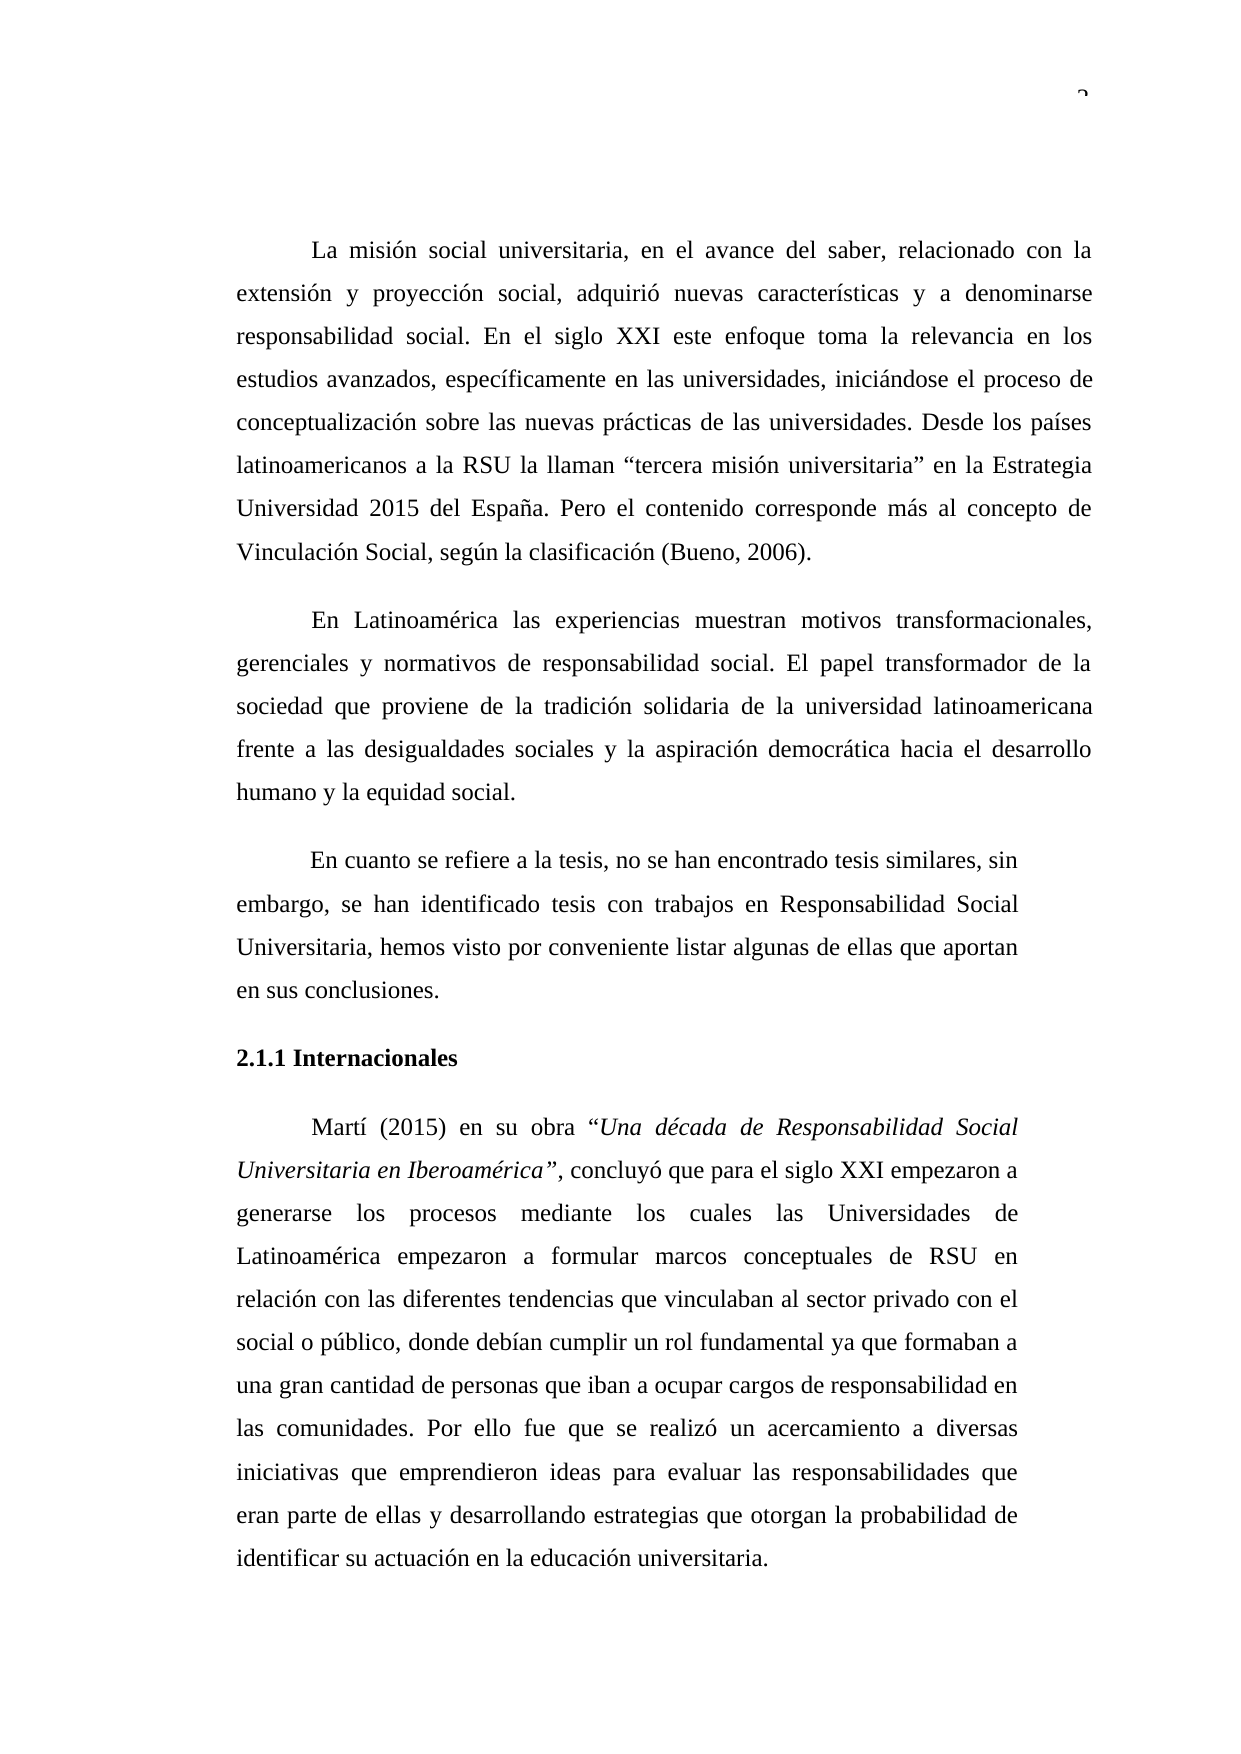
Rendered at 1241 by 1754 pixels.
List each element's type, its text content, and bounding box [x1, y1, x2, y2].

text En Latinoamérica las experiencias muestran motivos transformacionales, gerenciales y normativos de responsabilidad social. El papel transformador de la sociedad que proviene de la tradición solidaria de la universidad latinoamericana frente a las desigualdades sociales y la aspiración democrática hacia el desarrollo humano y la equidad social. [236, 605, 1093, 806]
subtitle Internacionales [236, 1043, 1223, 1072]
text Martí (2015) en su obra “Una década de Responsabilidad Social Universitaria en Iberoamérica”, concluyó que para el siglo XXI empezaron a generarse los procesos mediante los cuales las Universidades de Latinoamérica empezaron a formular marcos conceptuales de RSU en relación con las diferentes tendencias que vinculaban al sector privado con el social o público, donde debían cumplir un rol fundamental ya que formaban a una gran cantidad de personas que iban a ocupar cargos de responsabilidad en las comunidades. Por ello fue que se realizó un acercamiento a diversas iniciativas que emprendieron ideas para evaluar las responsabilidades que eran parte de ellas y desarrollando estrategias que otorgan la probabilidad de identificar su actuación en la educación universitaria. [236, 1112, 1018, 1572]
text La misión social universitaria, en el avance del saber, relacionado con la extensión y proyección social, adquirió nuevas características y a denominarse responsabilidad social. En el siglo XXI este enfoque toma la relevancia en los estudios avanzados, específicamente en las universidades, iniciándose el proceso de conceptualización sobre las nuevas prácticas de las universidades. Desde los países latinoamericanos a la RSU la llaman “tercera misión universitaria” en la Estrategia Universidad 2015 del España. Pero el contenido corresponde más al concepto de Vinculación Social, según la clasificación (Bueno, 2006). [236, 235, 1093, 565]
text En cuanto se refiere a la tesis, no se han encontrado tesis similares, sin embargo, se han identificado tesis con trabajos en Responsabilidad Social Universitaria, hemos visto por conveniente listar algunas de ellas que aportan en sus conclusiones. [236, 846, 1019, 1004]
